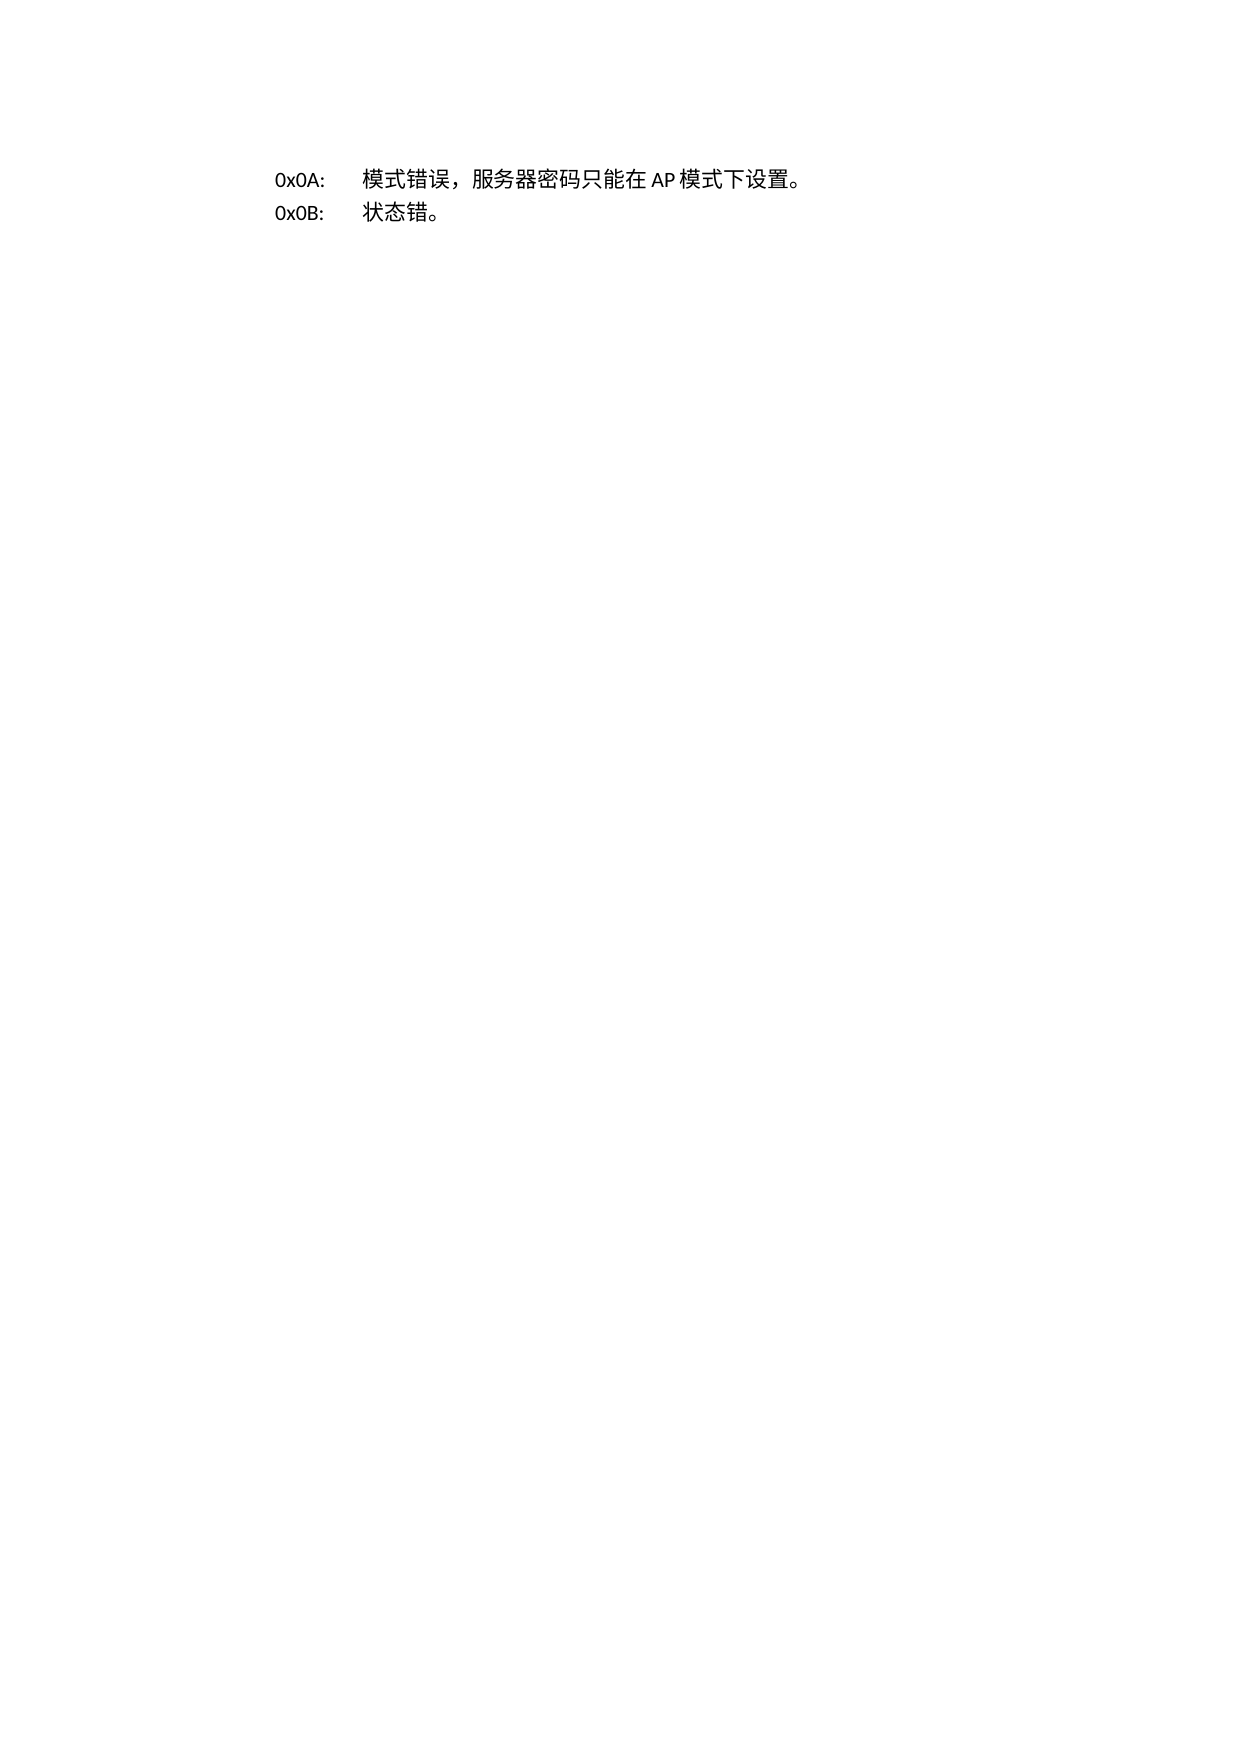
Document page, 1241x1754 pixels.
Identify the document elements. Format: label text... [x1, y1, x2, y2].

text 0x0B: 状态错。 [187, 194, 1053, 227]
text 0x0A: 模式错误，服务器密码只能在AP模式下设置。 [187, 162, 1053, 194]
